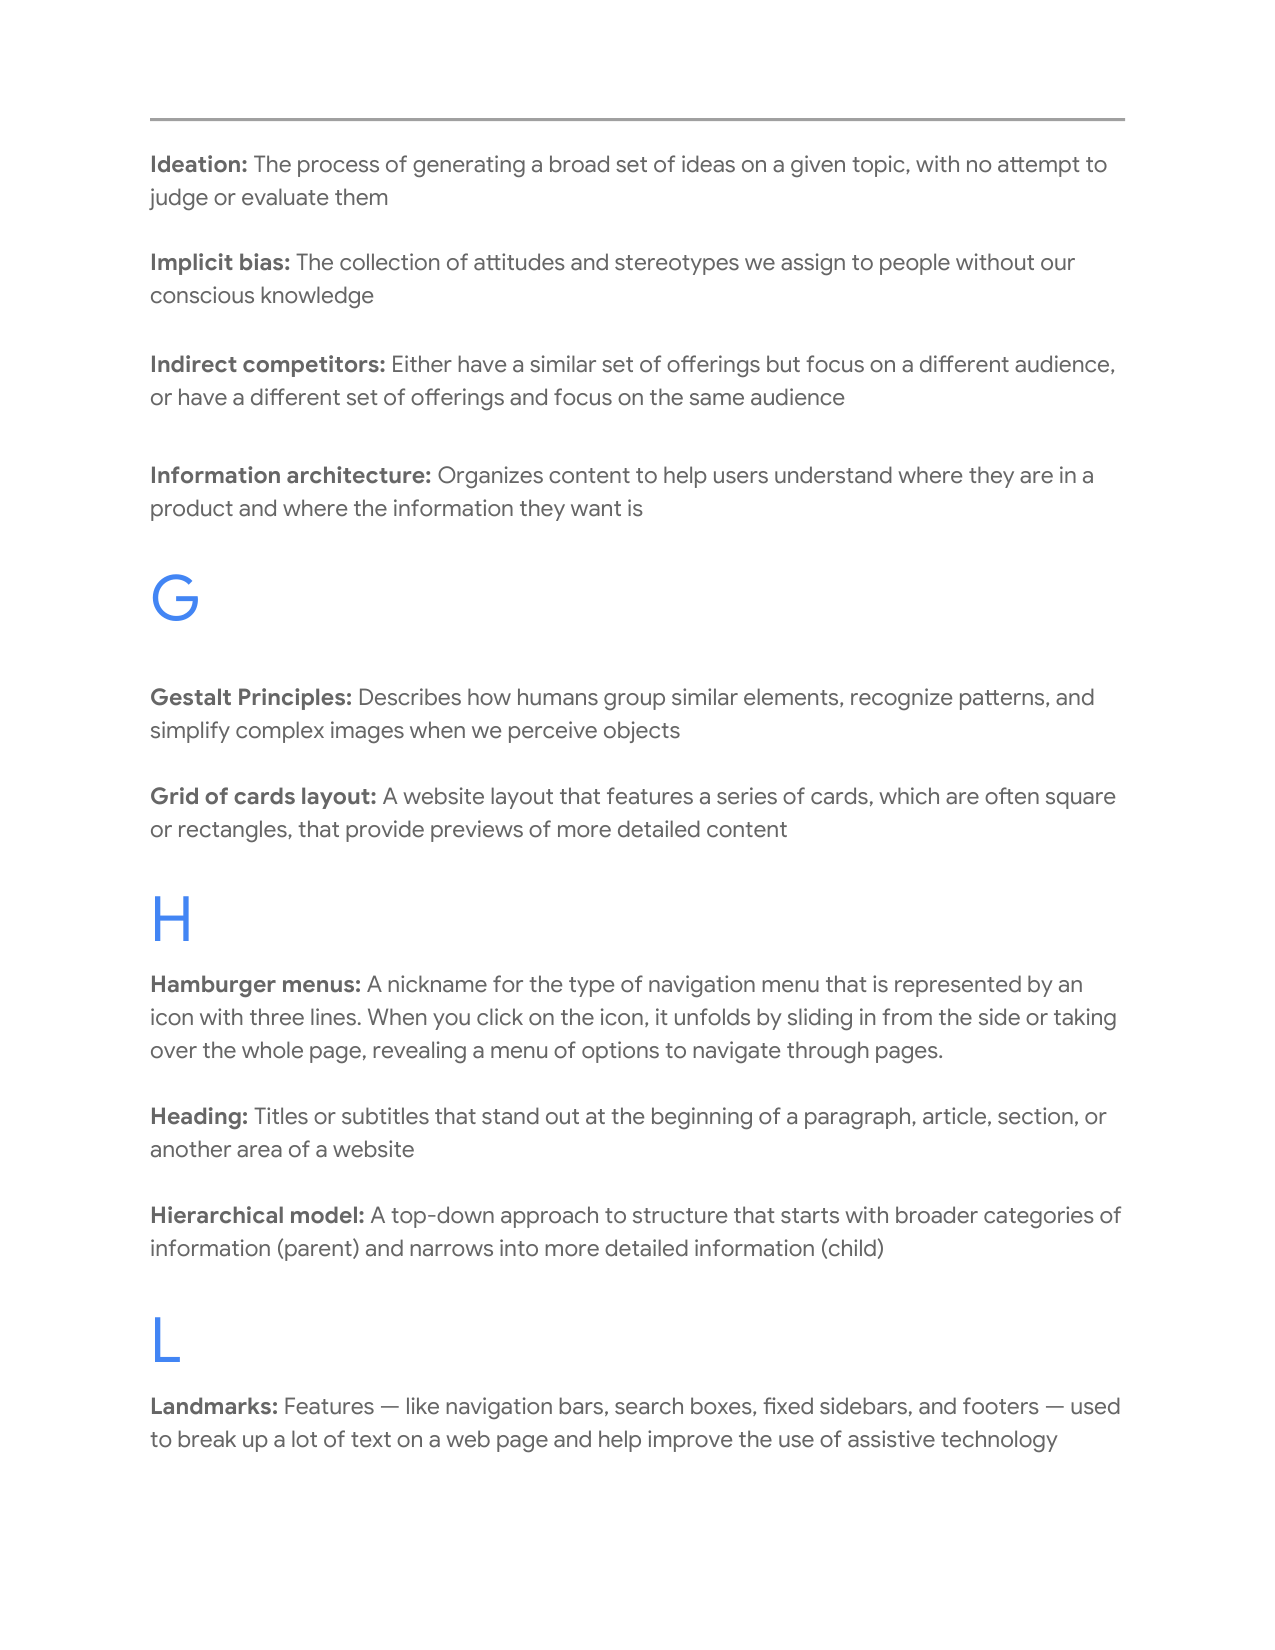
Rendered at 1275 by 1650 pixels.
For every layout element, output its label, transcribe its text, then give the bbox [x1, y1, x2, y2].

text Ideation: The process of generating a broad set of ideas on a given topic, with no attempt to judge or evaluate them [150, 150, 1125, 212]
text Indirect competitors: Either have a similar set of offerings but focus on a different audience, or have a different set of offerings and focus on the same audience [150, 351, 1125, 412]
text H [150, 881, 1125, 959]
text Hamburger menus: A nickname for the type of navigation menu that is represented by an icon with three lines. When you click on the icon, it unfolds by sliding in from the side or taking over the whole page, revealing a menu of options to navigate through pages. [150, 971, 1125, 1065]
text Grid of cards layout: A website layout that features a series of cards, which are often square or rectangles, that provide previews of more detailed content [150, 782, 1125, 843]
text Landmarks: Features — like navigation bars, search boxes, fixed sidebars, and footers — used to break up a lot of text on a web page and help improve the use of assistive technology [150, 1392, 1125, 1454]
text G [150, 561, 1125, 639]
text Gestalt Principles: Describes how humans group similar elements, recognize patterns, and simplify complex images when we perceive objects [150, 683, 1125, 745]
text Hierarchical model: A top-down approach to structure that starts with broader categories of information (parent) and narrows into more detailed information (child) [150, 1201, 1125, 1262]
text Heading: Titles or subtitles that stand out at the beginning of a paragraph, article, section, or another area of a website [150, 1102, 1125, 1164]
text L [150, 1303, 1125, 1381]
text Implicit bias: The collection of attitudes and stereotypes we assign to people without our conscious knowledge [150, 249, 1125, 310]
text Information architecture: Organizes content to help users understand where they are in a product and where the information they want is [150, 462, 1125, 523]
